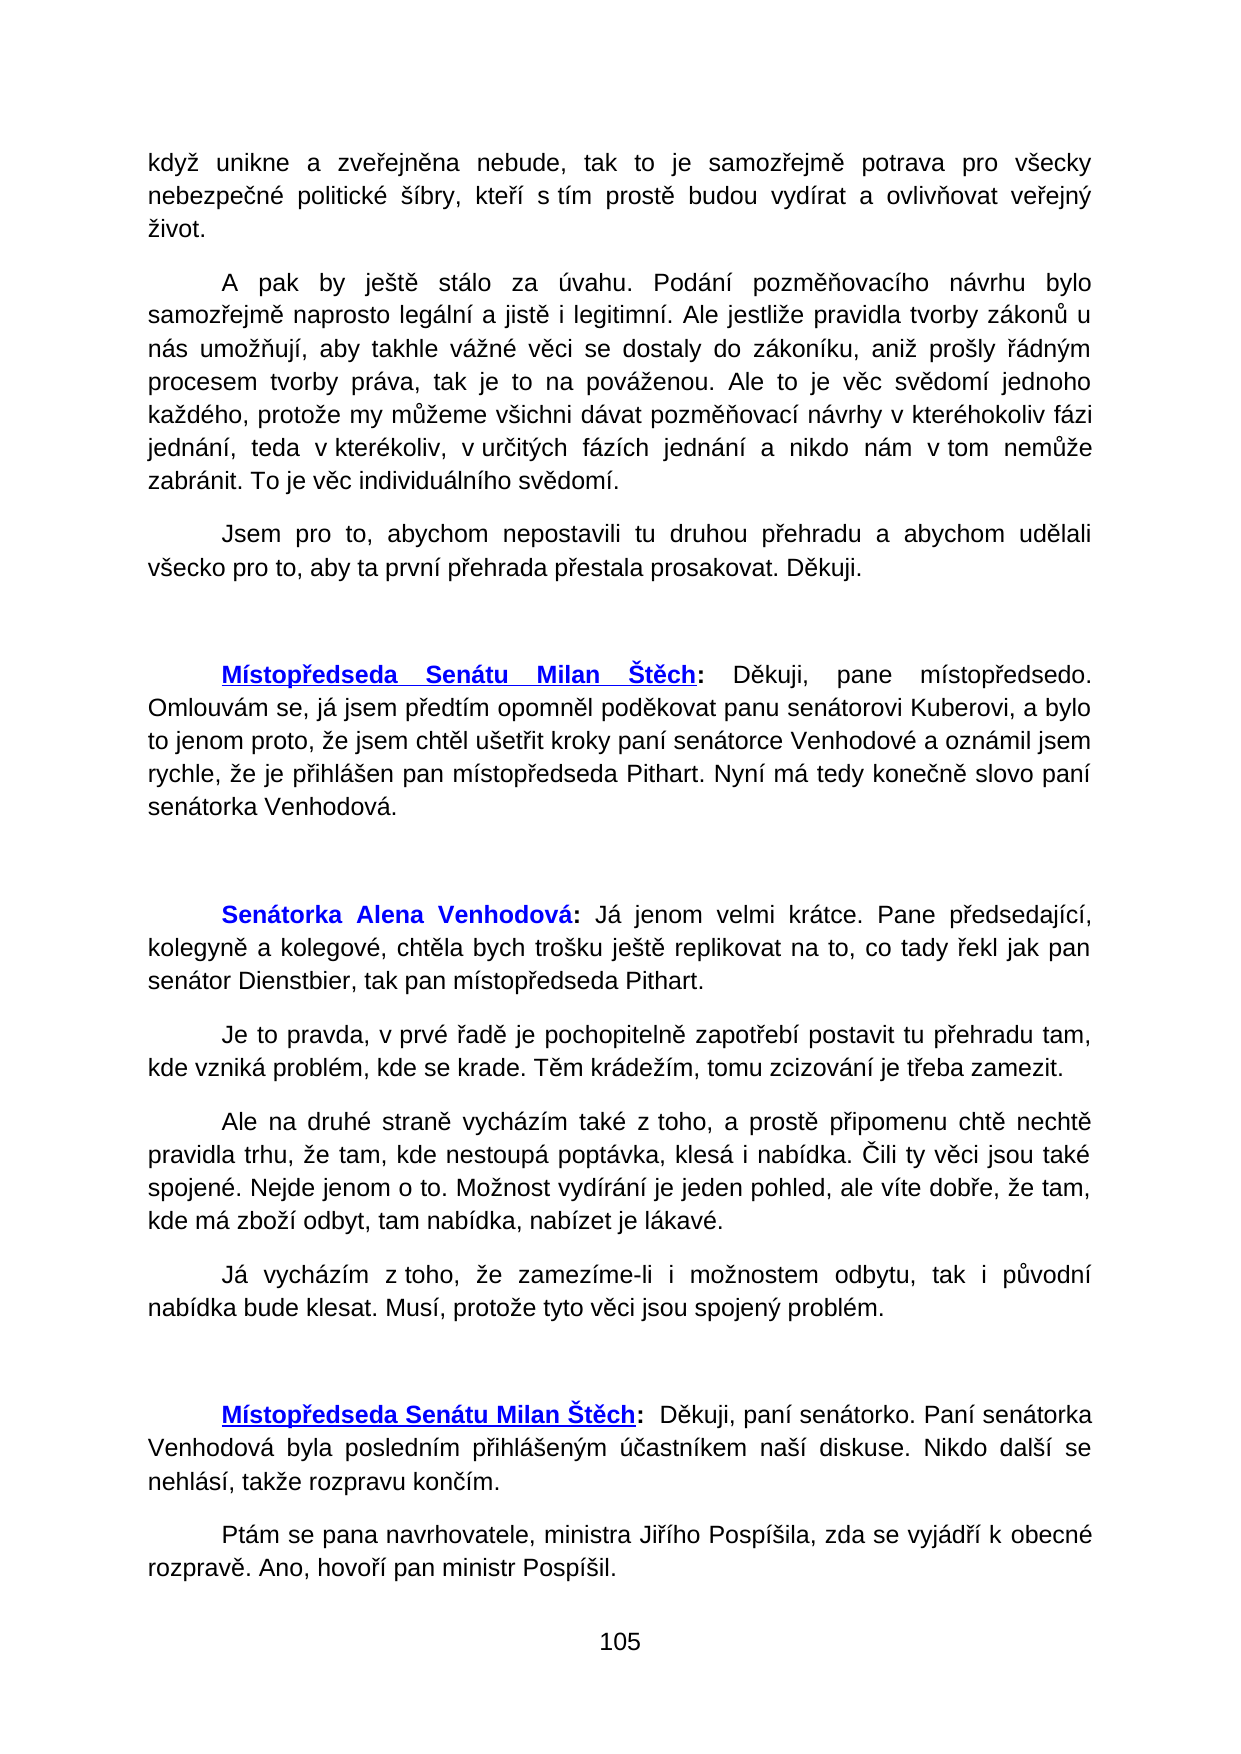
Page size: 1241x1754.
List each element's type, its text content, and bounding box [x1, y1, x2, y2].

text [148, 148, 1093, 242]
text Je to pravda, v prvé řadě je pochopitelně zapotřebí postavit tu přehradu tam, kde vzniká problém, kde se krade. Těm krádežím, tomu zcizování je třeba zamezit. [148, 1020, 1093, 1082]
text Já vycházím z toho, že zamezíme-li i možnostem odbytu, tak i původní nabídka bude klesat. Musí, protože tyto věci jsou spojený problém. [148, 1260, 1093, 1321]
text Ale na druhé straně vycházím také z toho, a prostě připomenu chtě nechtě pravidla trhu, že tam, kde nestoupá poptávka, klesá i nabídka. Čili ty věci jsou také spojené. Nejde jenom o to. Možnost vydírání je jeden pohled, ale víte dobře, že tam, kde má zboží odbyt, tam nabídka, nabízet je lákavé. [148, 1107, 1093, 1234]
text A pak by ještě stálo za úvahu. Podání pozměňovacího návrhu bylo samozřejmě naprosto legální a jistě i legitimní. Ale jestliže pravidla tvorby zákonů u nás umožňují, aby takhle vážné věci se dostaly do zákoníku, aniž prošly řádným procesem tvorby práva, tak je to na pováženou. Ale to je věc svědomí jednoho každého, protože my můžeme všichni dávat pozměňovací návrhy v kteréhokoliv fázi jednání, teda v kterékoliv, v určitých fázích jednání a nikdo nám v tom nemůže zabránit. To je věc individuálního svědomí. [148, 267, 1093, 494]
text Ptám se pana navrhovatele, ministra Jiřího Pospíšila, zda se vyjádří k obecné rozpravě. Ano, hovoří pan ministr Pospíšil. [148, 1520, 1093, 1582]
text Místopředseda Senátu Milan Štěch: Děkuji, paní senátorko. Paní senátorka Venhodová byla posledním přihlášeným účastníkem naší diskuse. Nikdo další se nehlásí, takže rozpravu končím. [148, 1400, 1093, 1495]
text Místopředseda Senátu Milan Štěch: Děkuji, pane místopředsedo. Omlouvám se, já jsem předtím opomněl poděkovat panu senátorovi Kuberovi, a bylo to jenom proto, že jsem chtěl ušetřit kroky paní senátorce Venhodové a oznámil jsem rychle, že je přihlášen pan místopředseda Pithart. Nyní má tedy konečně slovo paní senátorka Venhodová. [148, 660, 1093, 821]
text Senátorka Alena Venhodová: Já jenom velmi krátce. Pane předsedající, kolegyně a kolegové, chtěla bych trošku ještě replikovat na to, co tady řekl jak pan senátor Dienstbier, tak pan místopředseda Pithart. [148, 900, 1093, 995]
text Jsem pro to, abychom nepostavili tu druhou přehradu a abychom udělali všecko pro to, aby ta první přehrada přestala prosakovat. Děkuji. [148, 519, 1093, 581]
